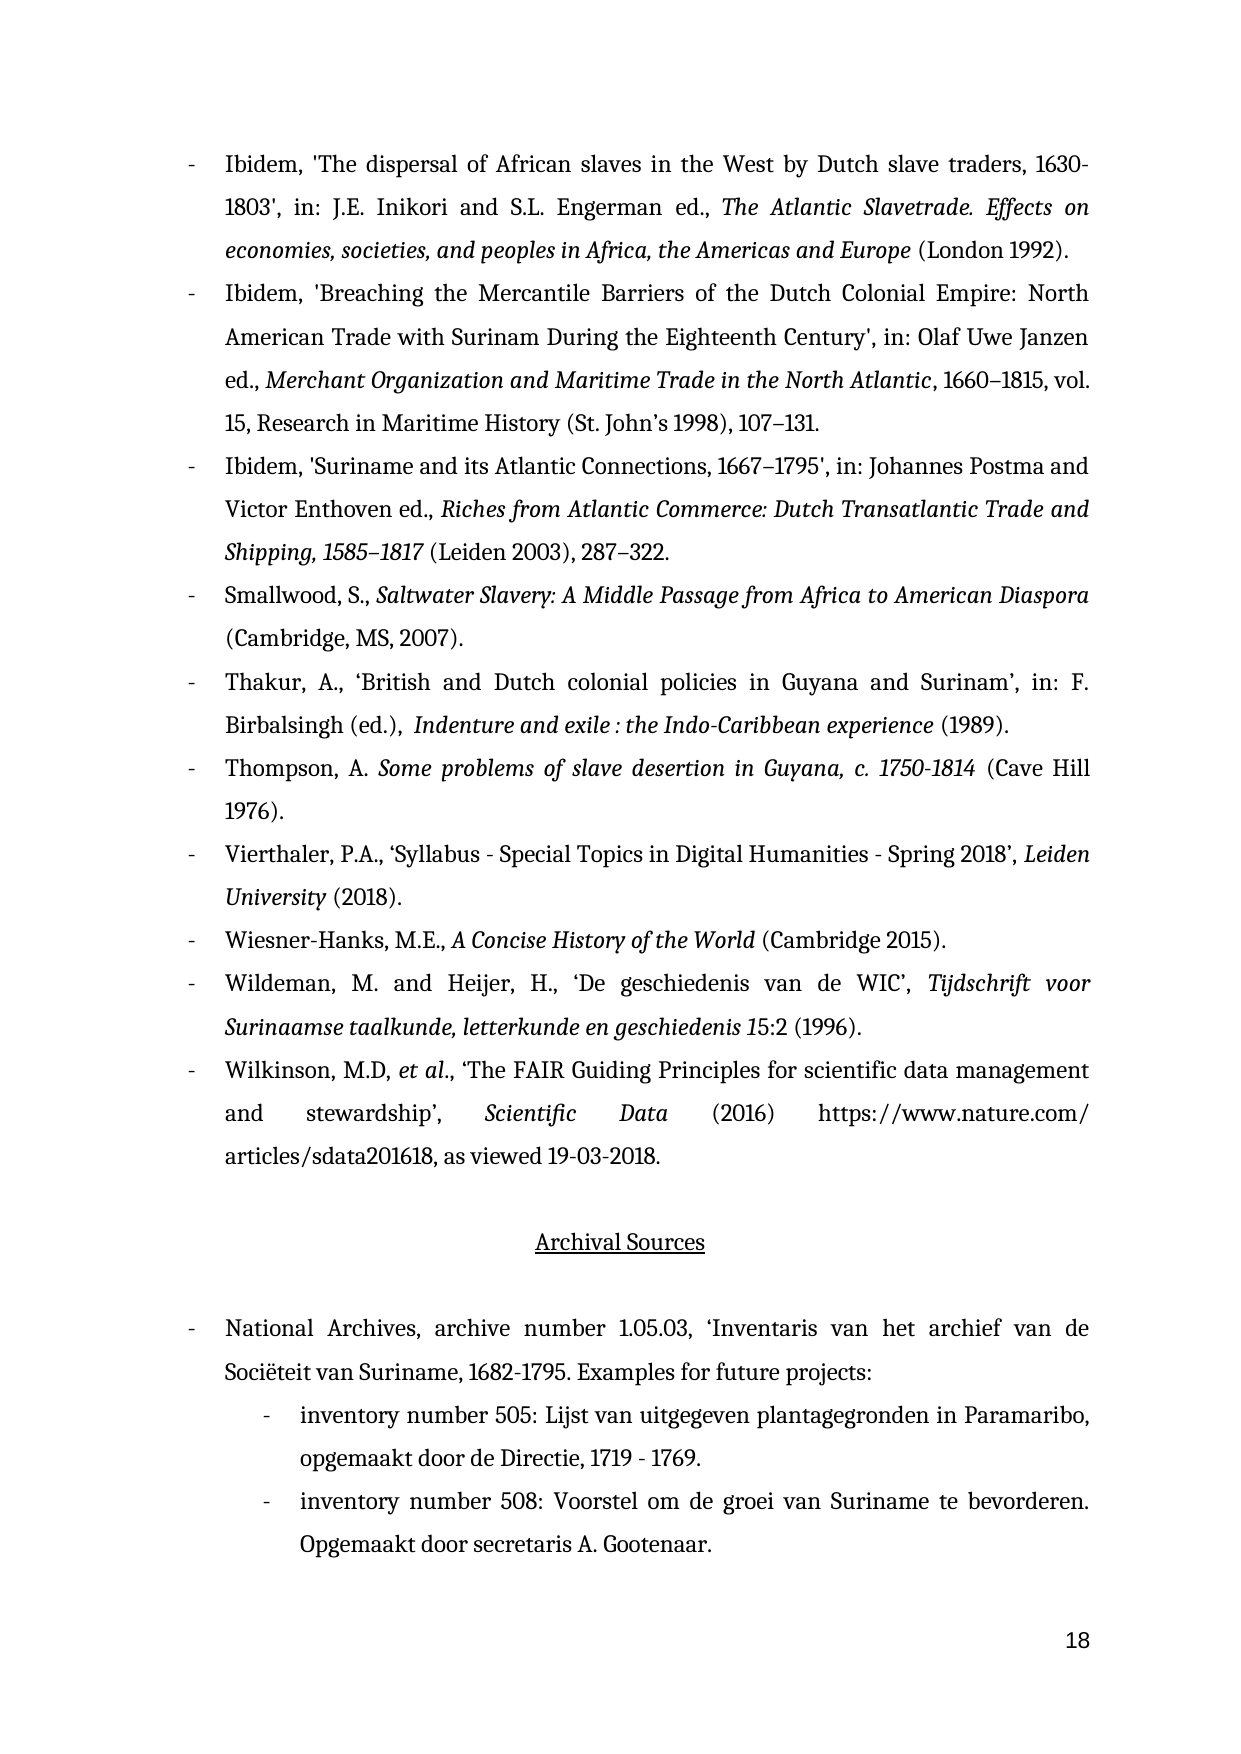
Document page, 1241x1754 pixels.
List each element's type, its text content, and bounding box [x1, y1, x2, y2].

list Wilkinson, M.D, et al., ‘The FAIR Guiding Principles for scientific data management and stewardship’, Scientific Data (2016) https://www.nature.com/ articles/sdata201618, as viewed 19-03-2018. [187, 1056, 1090, 1171]
list Ibidem, 'The dispersal of African slaves in the West by Dutch slave traders, 1630-1803', in: J.E. Inikori and S.L. Engerman ed., The Atlantic Slavetrade. Effects on economies, societies, and peoples in Africa, the Americas and Europe (London 1992). [187, 150, 1090, 265]
list Ibidem, 'Suriname and its Atlantic Connections, 1667–1795', in: Johannes Postma and Victor Enthoven ed., Riches from Atlantic Commerce: Dutch Transatlantic Trade and Shipping, 1585–1817 (Leiden 2003), 287–322. [187, 452, 1090, 567]
list Smallwood, S., Saltwater Slavery: A Middle Passage from Africa to American Diaspora (Cambridge, MS, 2007). [187, 581, 1090, 653]
list National Archives, archive number 1.05.03, ‘Inventaris van het archief van de Sociëteit van Suriname, 1682-1795. Examples for future projects: [187, 1314, 1090, 1386]
list Wiesner-Hanks, M.E., A Concise History of the World (Cambridge 2015). [187, 926, 1090, 955]
list inventory number 508: Voorstel om de groei van Suriname te bevorderen. Opgemaakt door secretaris A. Gootenaar. [262, 1487, 1090, 1559]
text Archival Sources [150, 1228, 1090, 1257]
list Ibidem, 'Breaching the Mercantile Barriers of the Dutch Colonial Empire: North American Trade with Surinam During the Eighteenth Century', in: Olaf Uwe Janzen ed., Merchant Organization and Maritime Trade in the North Atlantic, 1660–1815, vol. 15, Research in Maritime History (St. John’s 1998), 107–131. [187, 279, 1090, 437]
list Thakur, A., ‘British and Dutch colonial policies in Guyana and Surinam’, in: F. Birbalsingh (ed.), Indenture and exile : the Indo-Caribbean experience (1989). [187, 667, 1090, 739]
list Wildeman, M. and Heijer, H., ‘De geschiedenis van de WIC’, Tijdschrift voor Surinaamse taalkunde, letterkunde en geschiedenis 15:2 (1996). [187, 969, 1090, 1041]
list Vierthaler, P.A., ‘Syllabus - Special Topics in Digital Humanities - Spring 2018’, Leiden University (2018). [187, 840, 1090, 912]
list inventory number 505: Lijst van uitgegeven plantagegronden in Paramaribo, opgemaakt door de Directie, 1719 - 1769. [262, 1401, 1090, 1472]
list Thompson, A. Some problems of slave desertion in Guyana, c. 1750-1814 (Cave Hill 1976). [187, 754, 1090, 826]
